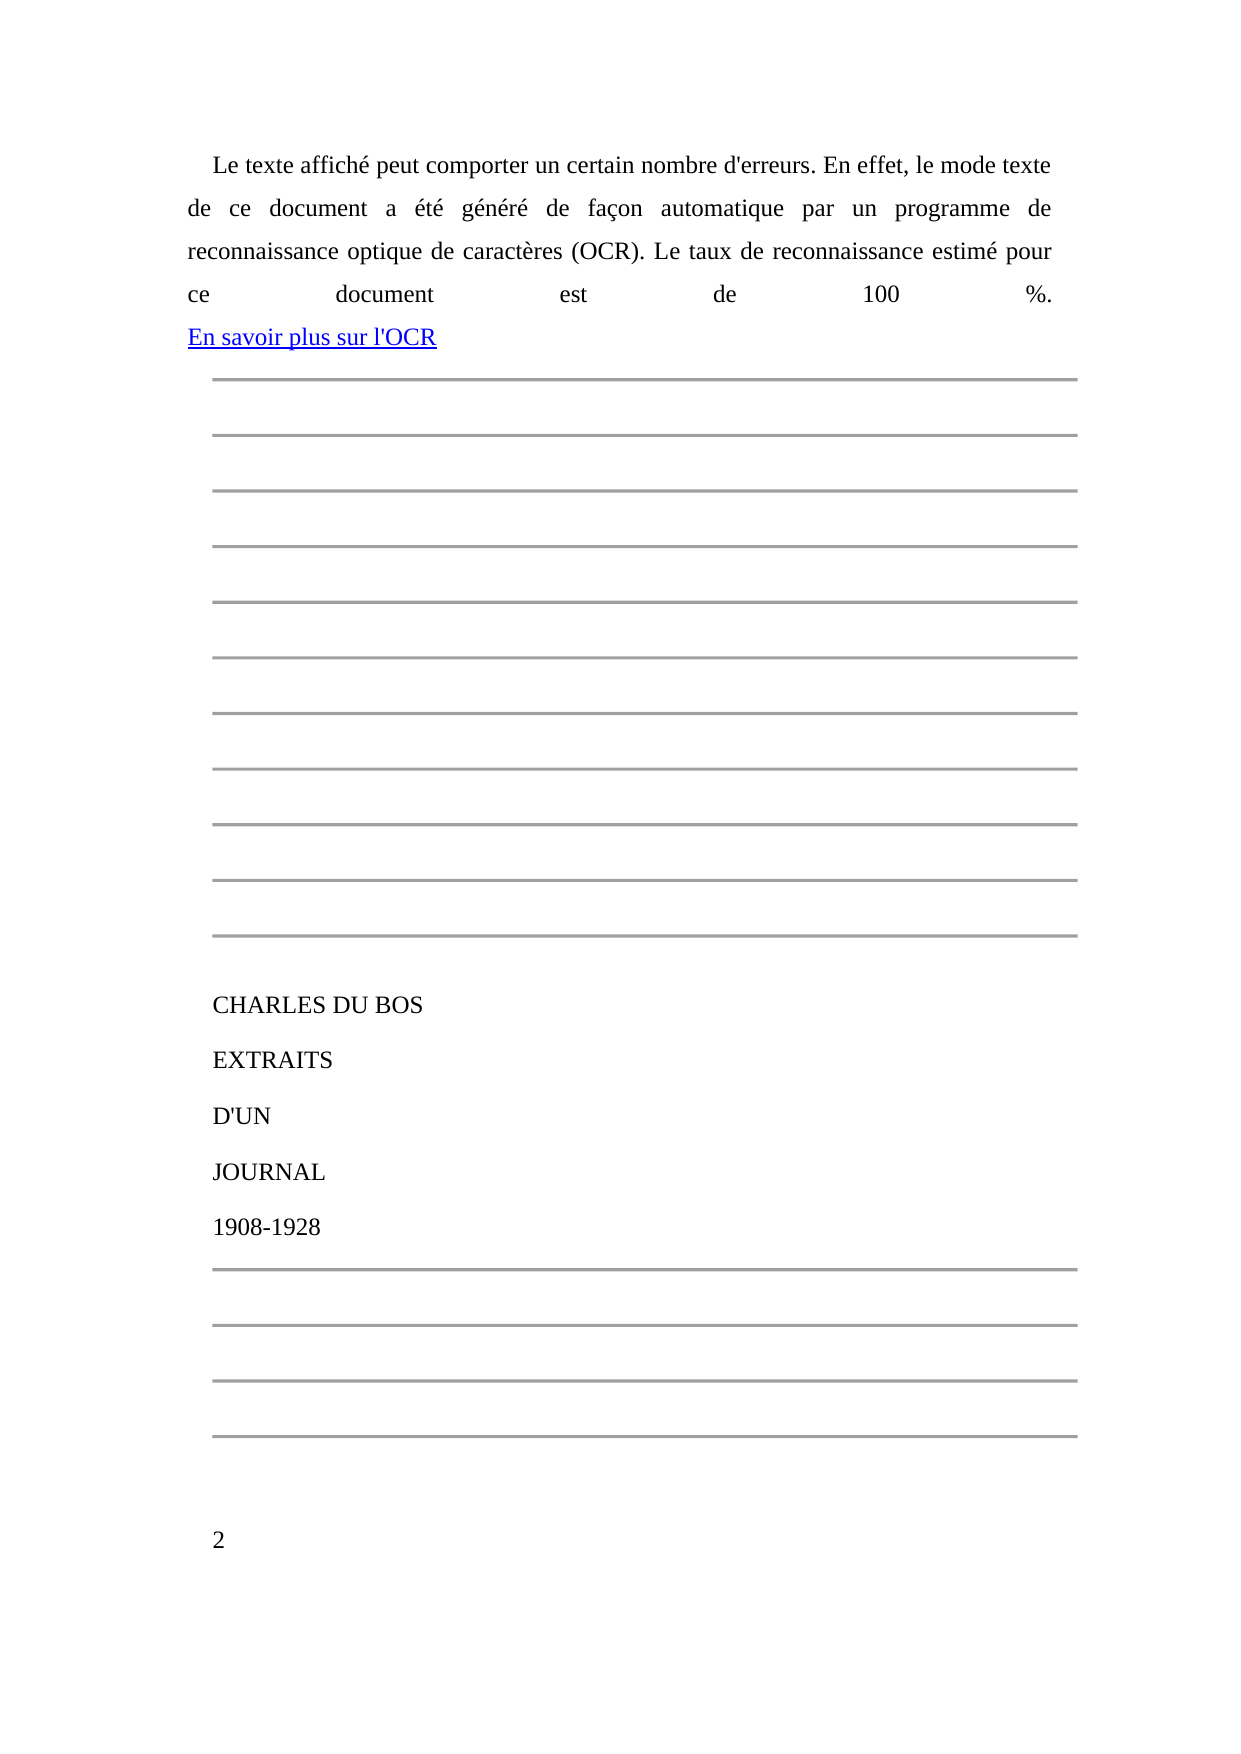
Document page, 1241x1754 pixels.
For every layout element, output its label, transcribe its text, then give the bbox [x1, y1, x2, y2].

text CHARLES DU BOS [187, 990, 1053, 1019]
text Le texte affiché peut comporter un certain nombre d'erreurs. En effet, le mode texte de ce document a été généré de façon automatique par un programme de reconnaissance optique de caractères (OCR). Le taux de reconnaissance estimé pour ce document est de 100 %. En savoir plus sur l'OCR [187, 150, 1053, 351]
text 1908-1928 [187, 1212, 1053, 1241]
text D'UN [187, 1101, 1053, 1130]
text JOURNAL [187, 1157, 1053, 1186]
text EXTRAITS [187, 1046, 1053, 1074]
